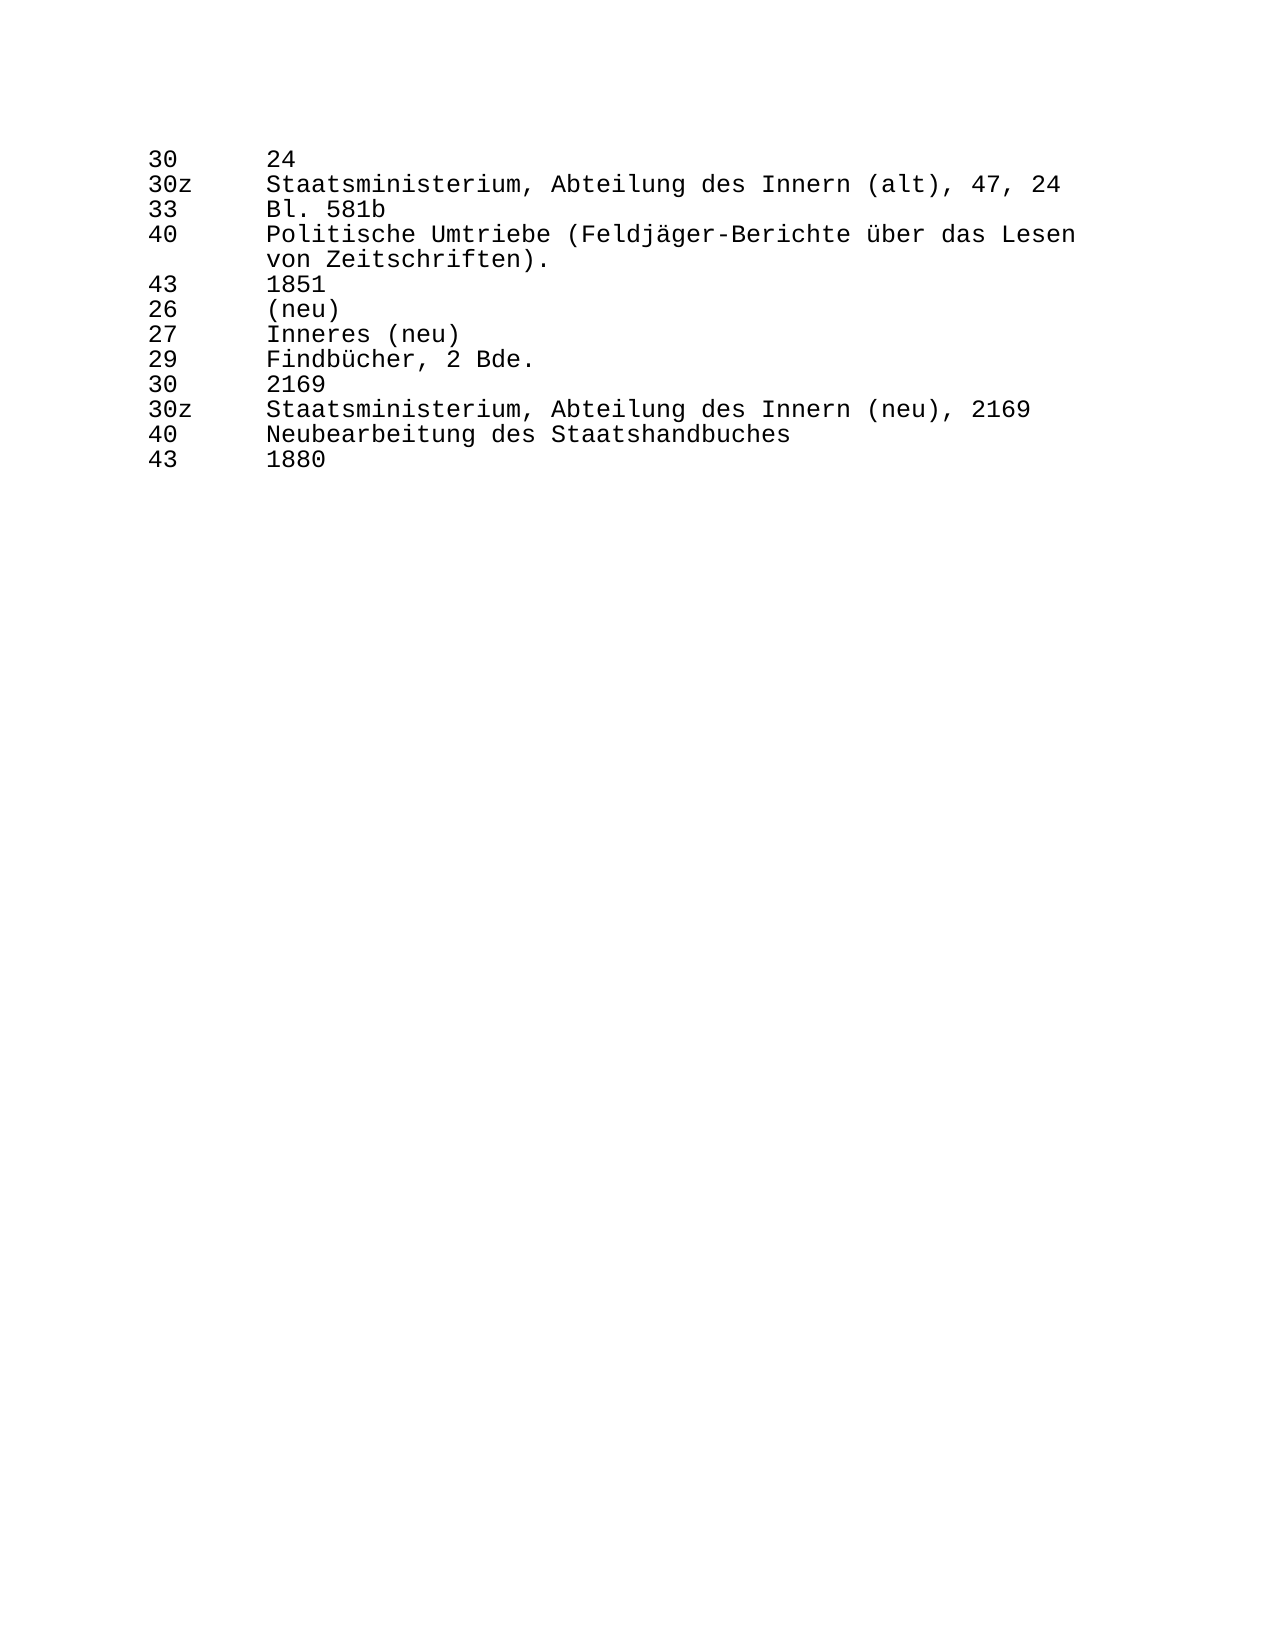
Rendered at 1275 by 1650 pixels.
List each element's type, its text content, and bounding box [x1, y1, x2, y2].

text 26 (neu) [148, 298, 1127, 323]
text 43 1880 [148, 448, 1127, 473]
text 30z Staatsministerium, Abteilung des Innern (neu), 2169 [148, 398, 1127, 423]
text 30 24 [148, 148, 1127, 173]
text 30z Staatsministerium, Abteilung des Innern (alt), 47, 24 [148, 173, 1127, 198]
text 27 Inneres (neu) [148, 323, 1127, 348]
text 43 1851 [148, 273, 1127, 298]
text 40 s[2{Neubearbeitung} des 1{Staatshandbuch}]ses [148, 423, 1127, 448]
text 33 Bl. 581b [148, 198, 1127, 223]
text 29 Findbücher, 2 Bde. [148, 348, 1127, 373]
text 30 2169 [148, 373, 1127, 398]
text 40 Politische Umtriebe (Feldjäger-Berichte über das Lesen von s[Zeitschrift]sen). [148, 223, 1127, 273]
